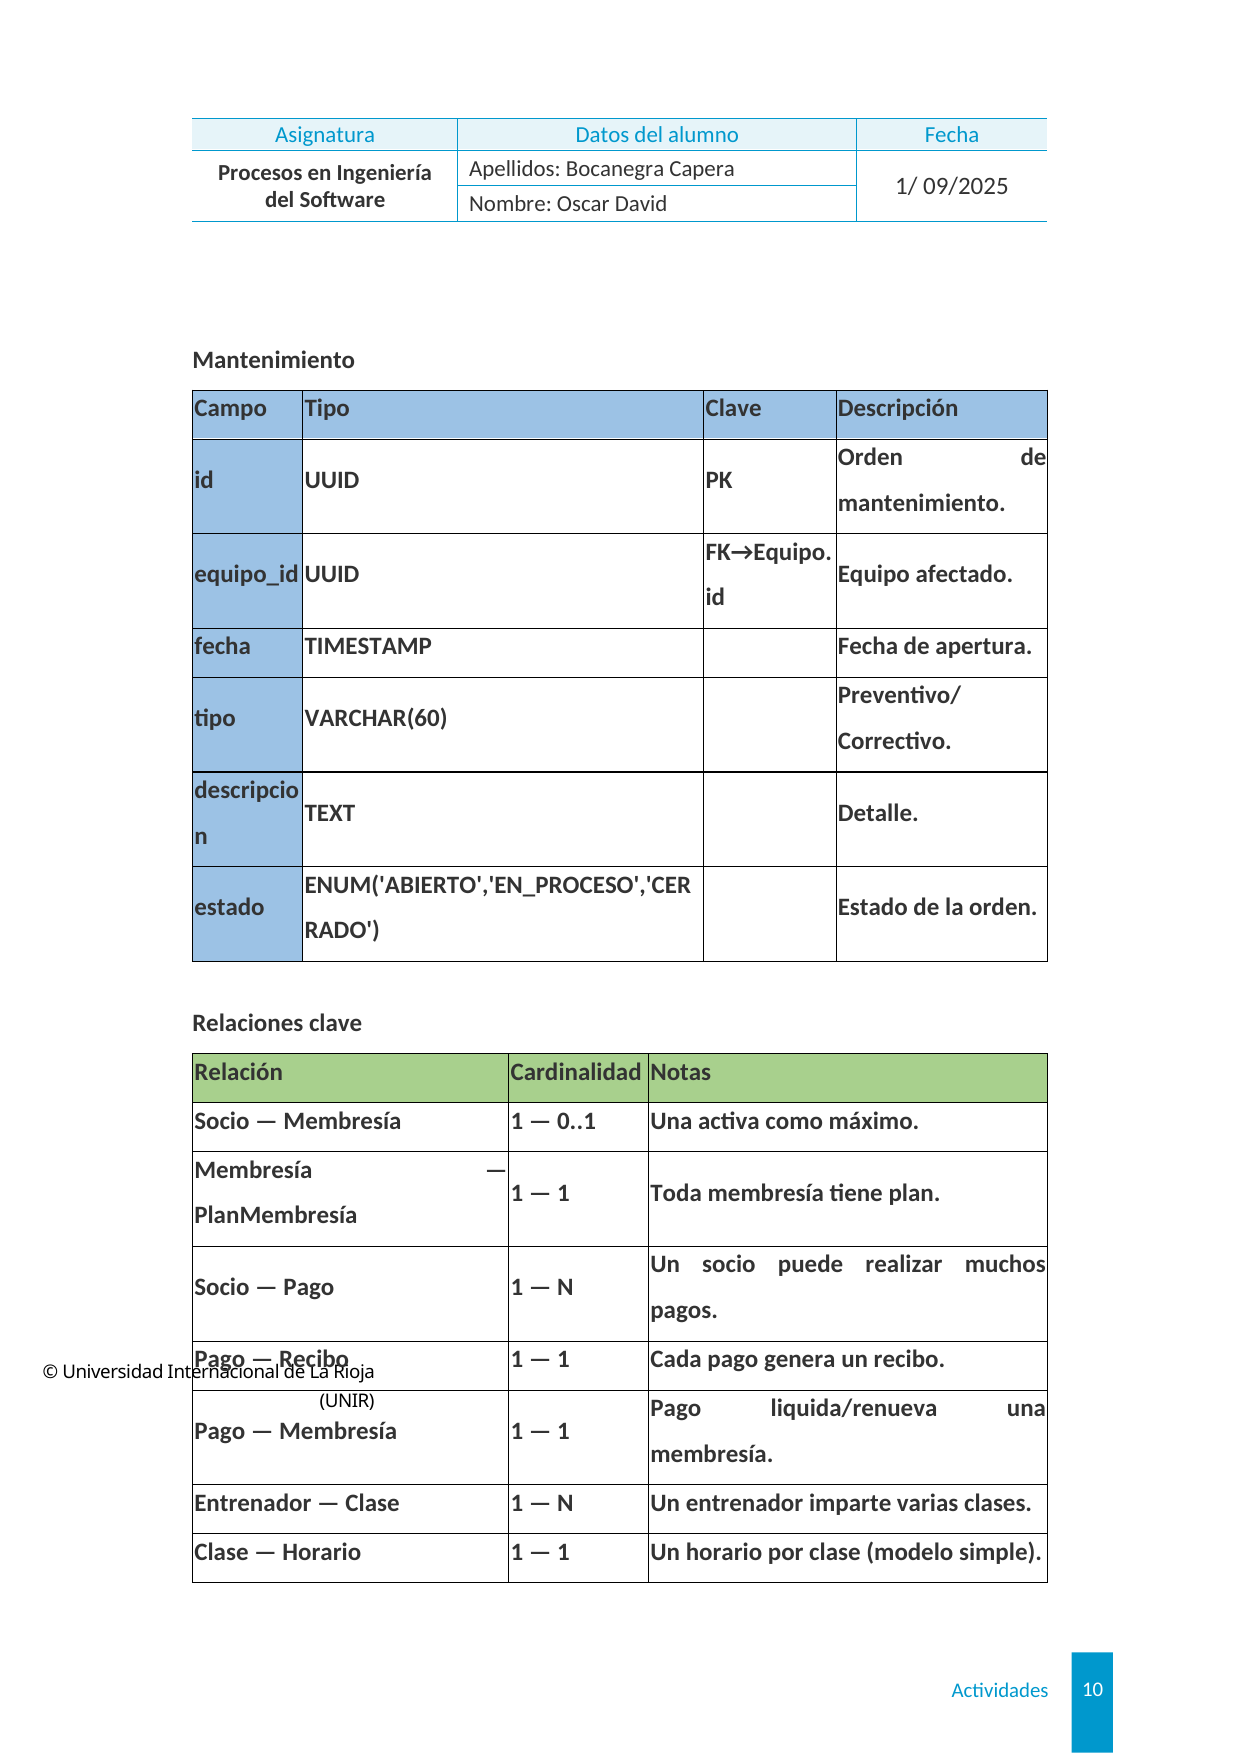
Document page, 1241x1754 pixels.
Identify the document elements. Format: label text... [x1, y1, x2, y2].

table_cell fecha [193, 629, 302, 677]
table_cell equipo_id [193, 534, 302, 628]
table_cell [704, 867, 836, 961]
text Relaciones clave [192, 1008, 1048, 1038]
table_cell FK→Equipo.id [704, 534, 836, 628]
table_cell Cada pago genera un recibo. [649, 1342, 1047, 1389]
table_cell Detalle. [837, 773, 1047, 866]
table_cell UUID [303, 440, 703, 533]
text Mantenimiento [192, 344, 1048, 374]
table_cell Estado de la orden. [837, 867, 1047, 961]
table_cell [704, 678, 836, 771]
table_cell Socio — Membresía [193, 1103, 508, 1151]
table_cell Clase — Horario [193, 1534, 508, 1582]
table_cell Orden de mantenimiento. [837, 440, 1047, 533]
table_header Clave [704, 391, 836, 438]
table_header Cardinalidad [509, 1054, 648, 1102]
table_cell [704, 773, 836, 866]
table_cell TEXT [303, 773, 703, 866]
table_cell Pago — Recibo [193, 1342, 508, 1389]
table_cell 1 — N [509, 1247, 648, 1341]
table_cell Equipo afectado. [837, 534, 1047, 628]
table_cell 1 — 1 [509, 1534, 648, 1582]
table_cell Membresía — PlanMembresía [193, 1152, 508, 1246]
table_cell PK [704, 440, 836, 533]
table_cell id [193, 440, 302, 533]
table_header Descripción [837, 391, 1047, 438]
table_cell 1 — 1 [509, 1391, 648, 1484]
table_cell 1 — 0..1 [509, 1103, 648, 1151]
table_cell Un socio puede realizar muchos pagos. [649, 1247, 1047, 1341]
table_cell estado [193, 867, 302, 961]
table_cell Socio — Pago [193, 1247, 508, 1341]
table_cell tipo [193, 678, 302, 771]
table_cell Pago — Membresía [193, 1391, 508, 1484]
table_cell 1 — N [509, 1485, 648, 1533]
table_header Relación [193, 1054, 508, 1102]
table_header Tipo [303, 391, 703, 438]
table_cell descripcion [193, 773, 302, 866]
table_cell 1 — 1 [509, 1342, 648, 1389]
table_cell Fecha de apertura. [837, 629, 1047, 677]
table_cell TIMESTAMP [303, 629, 703, 677]
table_header Campo [193, 391, 302, 438]
table_cell Entrenador — Clase [193, 1485, 508, 1533]
table_cell Toda membresía tiene plan. [649, 1152, 1047, 1246]
table_cell Una activa como máximo. [649, 1103, 1047, 1151]
table_cell Un entrenador imparte varias clases. [649, 1485, 1047, 1533]
table_cell Pago liquida/renueva una membresía. [649, 1391, 1047, 1484]
table_cell Preventivo/Correctivo. [837, 678, 1047, 771]
table_cell VARCHAR(60) [303, 678, 703, 771]
table_cell 1 — 1 [509, 1152, 648, 1246]
table_cell UUID [303, 534, 703, 628]
table_cell Un horario por clase (modelo simple). [649, 1534, 1047, 1582]
table_header Notas [649, 1054, 1047, 1102]
table_cell ENUM('ABIERTO','EN_PROCESO','CERRADO') [303, 867, 703, 961]
table_cell [704, 629, 836, 677]
